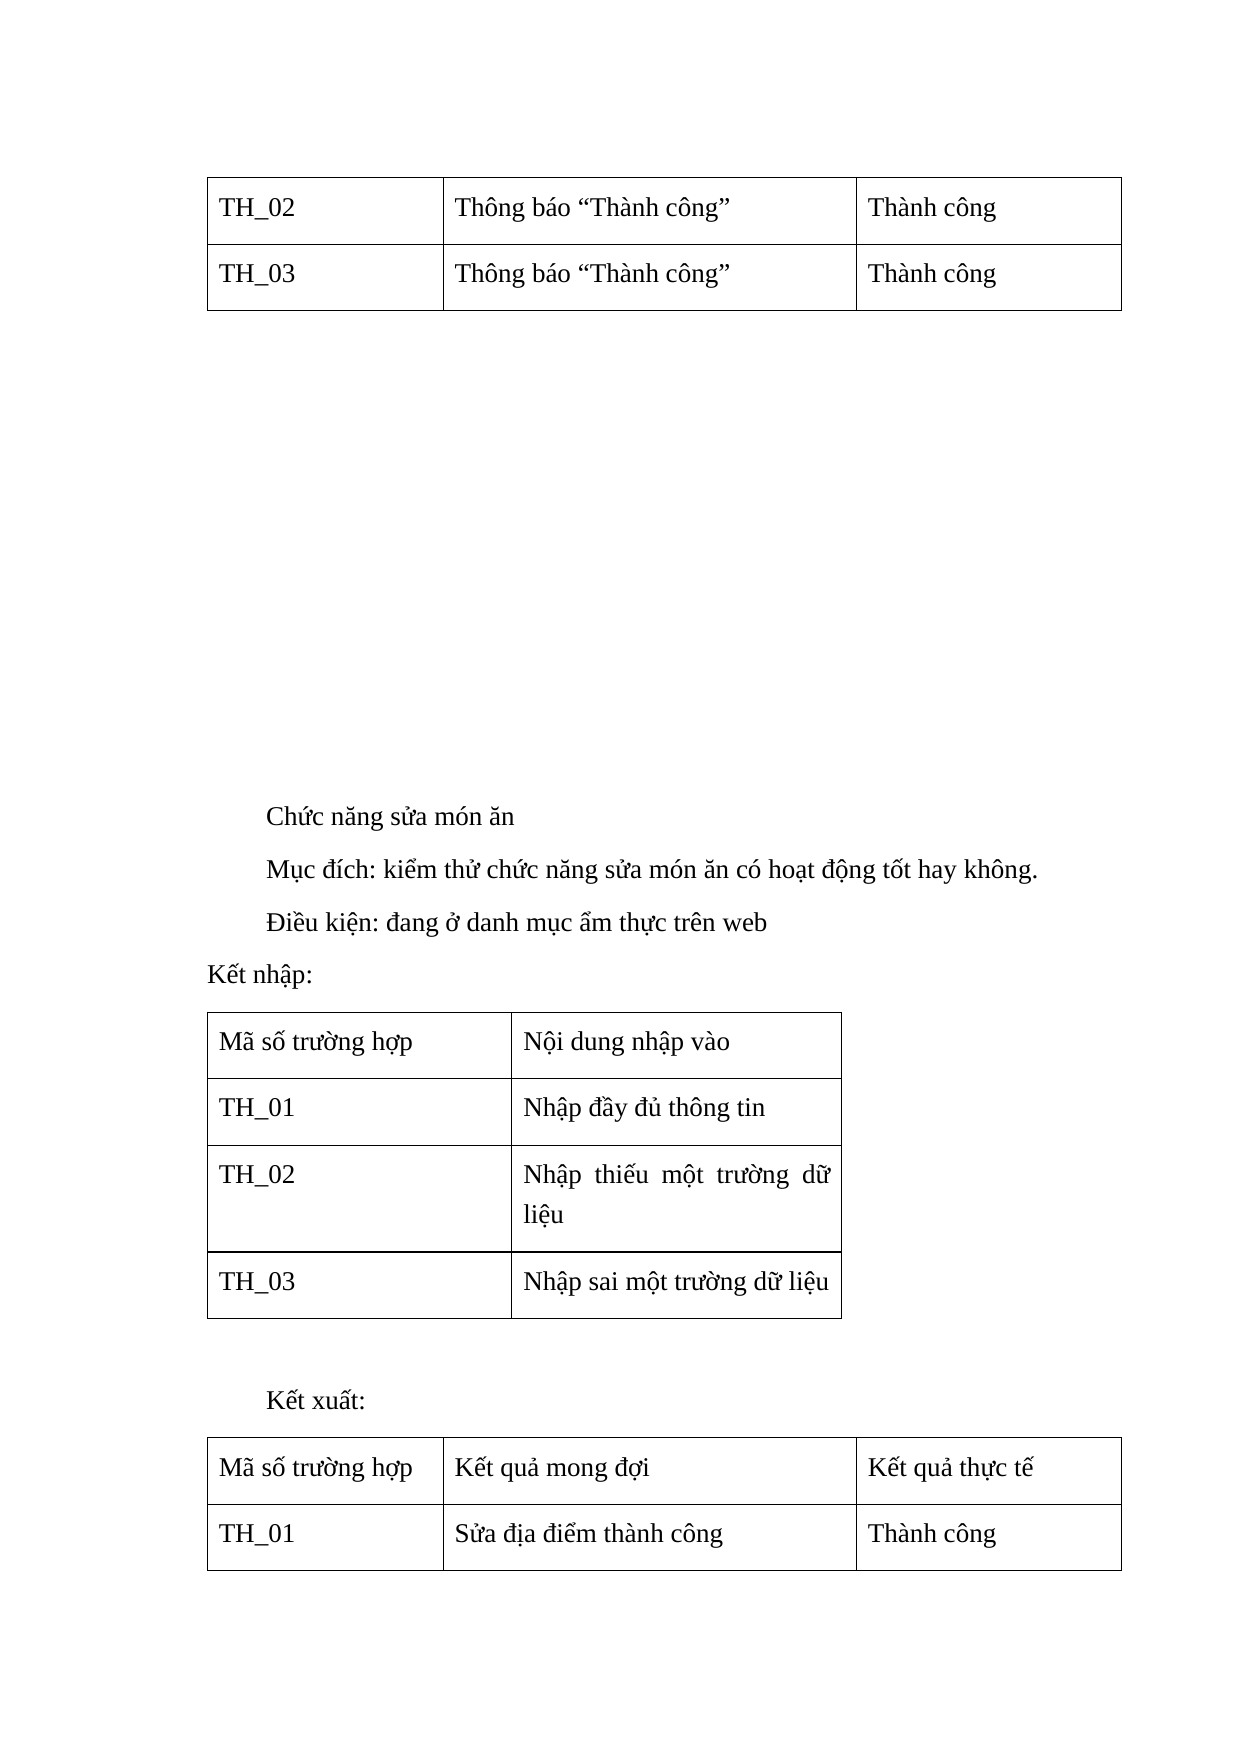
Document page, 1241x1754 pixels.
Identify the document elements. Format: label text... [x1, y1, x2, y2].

table_cell Thông báo “Thành công” [444, 245, 856, 310]
text Chức năng sửa món ăn [207, 800, 1122, 831]
table_header Kết quả mong đợi [444, 1438, 856, 1504]
table_cell TH_02 [208, 178, 443, 244]
table_cell Nhập sai một trường dữ liệu [512, 1253, 841, 1318]
table_cell TH_01 [208, 1079, 511, 1144]
table_cell Nhập đầy đủ thông tin [512, 1079, 841, 1144]
table_cell Thành công [857, 245, 1121, 310]
text Điều kiện: đang ở danh mục ẩm thực trên web [207, 906, 1122, 937]
table_cell Thành công [857, 1505, 1121, 1570]
table_header Kết quả thực tế [857, 1438, 1121, 1504]
table_cell TH_03 [208, 245, 443, 310]
table_header Mã số trường hợp [208, 1013, 511, 1078]
table_cell TH_03 [208, 1253, 511, 1318]
table_cell Sửa địa điểm thành công [444, 1505, 856, 1570]
table_header Nội dung nhập vào [512, 1013, 841, 1078]
text Kết nhập: [207, 959, 1122, 990]
table_cell Thành công [857, 178, 1121, 244]
table_cell Nhập thiếu một trường dữ liệu [512, 1146, 841, 1251]
table_cell TH_01 [208, 1505, 443, 1570]
text Mục đích: kiểm thử chức năng sửa món ăn có hoạt động tốt hay không. [207, 853, 1122, 884]
table_header Mã số trường hợp [208, 1438, 443, 1504]
table_cell Thông báo “Thành công” [444, 178, 856, 244]
table_cell TH_02 [208, 1146, 511, 1251]
text Kết xuất: [207, 1384, 1122, 1415]
